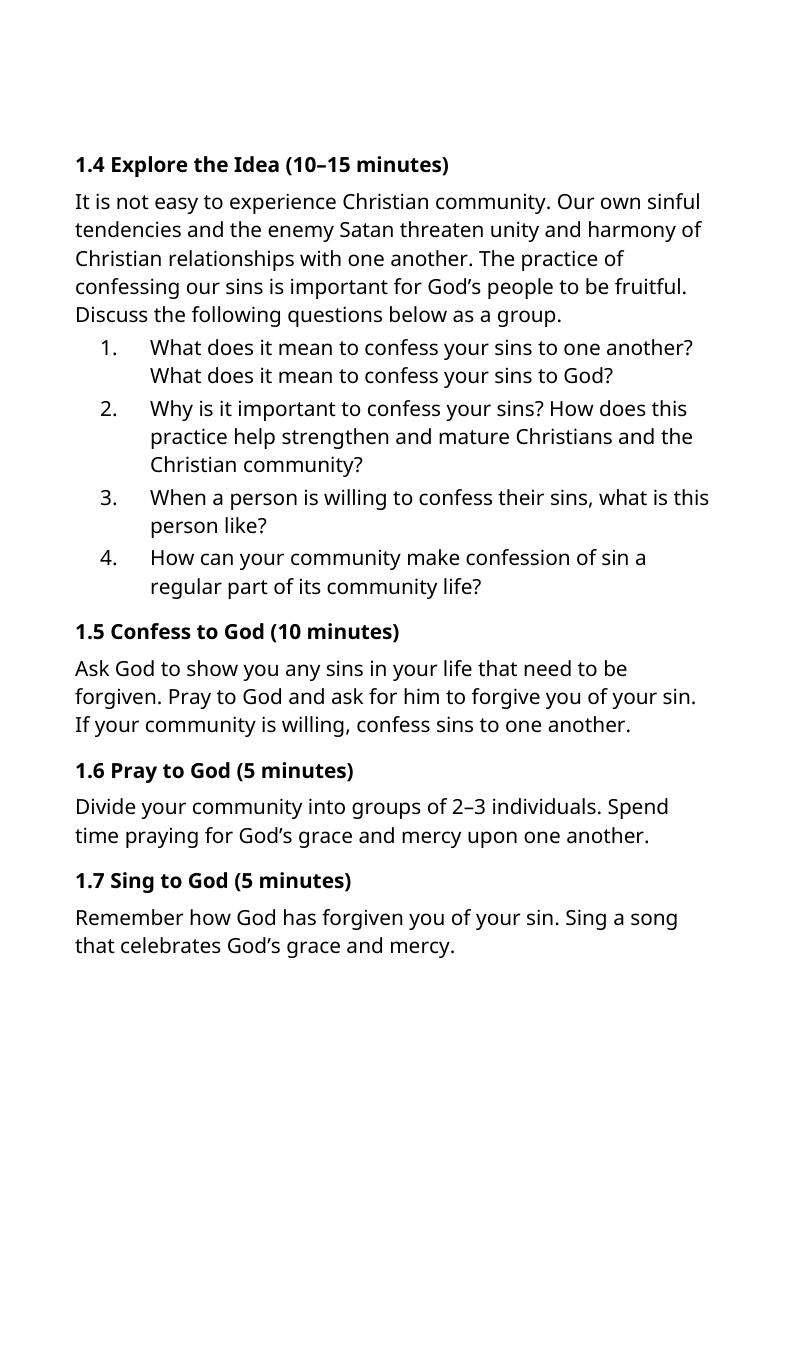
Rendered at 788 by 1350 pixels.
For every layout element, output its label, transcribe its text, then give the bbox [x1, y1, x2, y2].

text Ask God to show you any sins in your life that need to be forgiven. Pray to God and ask for him to forgive you of your sin. If your community is willing, confess sins to one another. [75, 654, 712, 739]
subtitle 1.6 Pray to God (5 minutes) [75, 756, 712, 784]
subtitle 1.4 Explore the Idea (10–15 minutes) [75, 150, 712, 178]
subtitle 1.7 Sing to God (5 minutes) [75, 866, 712, 894]
text Divide your community into groups of 2–3 individuals. Spend time praying for God’s grace and mercy upon one another. [75, 792, 712, 849]
text It is not easy to experience Christian community. Our own sinful tendencies and the enemy Satan threaten unity and harmony of Christian relationships with one another. The practice of confessing our sins is important for God’s people to be fruitful. Discuss the following questions below as a group. [75, 187, 712, 329]
list When a person is willing to confess their sins, what is this person like? [100, 483, 712, 540]
subtitle 1.5 Confess to God (10 minutes) [75, 617, 712, 645]
text Remember how God has forgiven you of your sin. Sing a song that celebrates God’s grace and mercy. [75, 903, 712, 960]
list How can your community make confession of sin a regular part of its community life? [100, 543, 712, 600]
list Why is it important to confess your sins? How does this practice help strengthen and mature Christians and the Christian community? [100, 394, 712, 479]
list What does it mean to confess your sins to one another? What does it mean to confess your sins to God? [100, 333, 712, 390]
